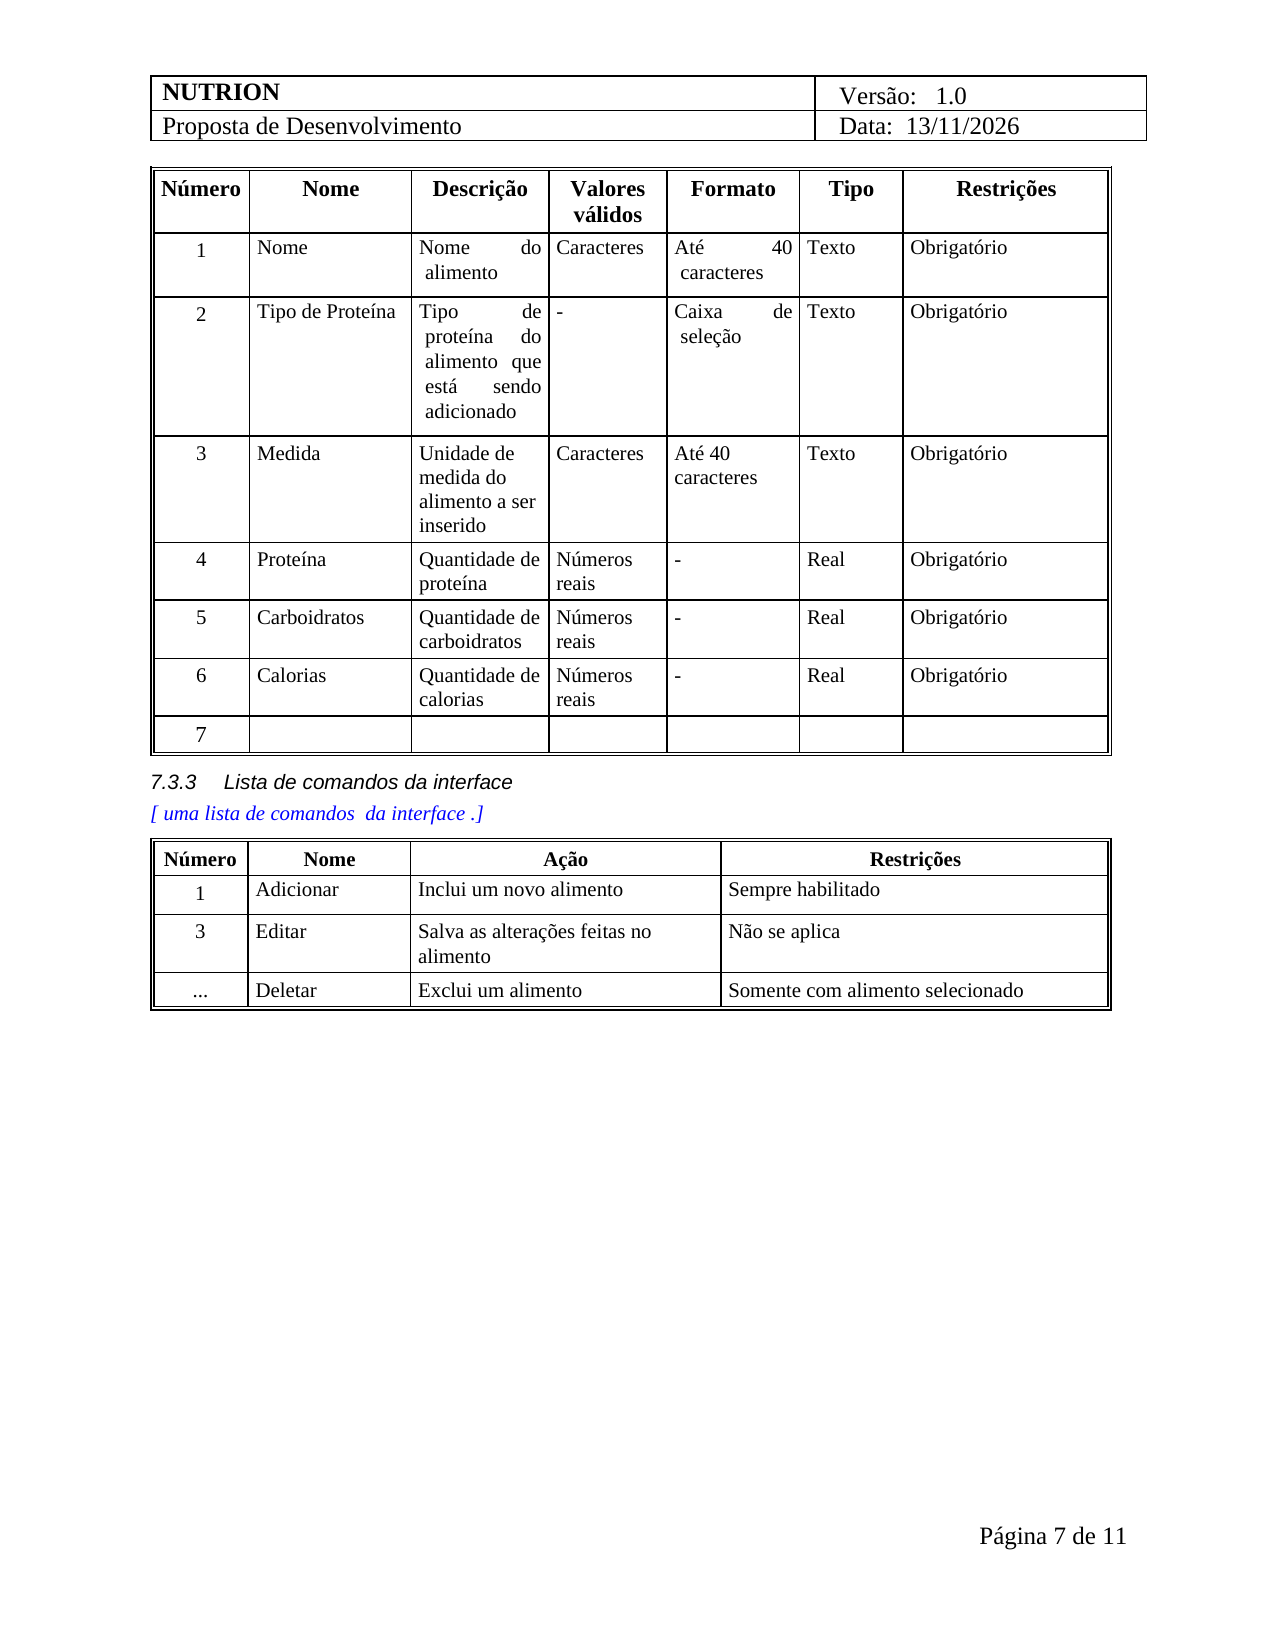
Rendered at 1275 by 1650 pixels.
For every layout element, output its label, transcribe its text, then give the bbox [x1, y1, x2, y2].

table_cell Caracteres [550, 234, 666, 296]
table_cell Calorias [250, 659, 411, 715]
table_cell 2 [155, 298, 249, 435]
table_header Número [155, 171, 249, 232]
table_cell - [668, 543, 799, 599]
table_cell Unidade de medida do alimento a ser inserido [412, 437, 548, 541]
table_cell Obrigatório [904, 234, 1107, 296]
table_cell Obrigatório [904, 437, 1107, 541]
table_cell [904, 717, 1107, 752]
table_cell Obrigatório [904, 659, 1107, 715]
table_cell Real [800, 659, 902, 715]
table_cell 1 [155, 876, 247, 914]
table_cell - [550, 298, 666, 435]
table_cell [800, 717, 902, 752]
table_cell Até 40 caracteres [668, 234, 799, 296]
table_cell Adicionar [249, 876, 410, 914]
table_cell Obrigatório [904, 298, 1107, 435]
table_cell Obrigatório [904, 601, 1107, 657]
table_cell Obrigatório [904, 543, 1107, 599]
table_cell Quantidade de carboidratos [412, 601, 548, 657]
table_header Tipo [800, 171, 902, 232]
table_header Descrição [412, 171, 548, 232]
table_header Nome [250, 171, 411, 232]
table_cell Tipo de proteína do alimento que está sendo adicionado [412, 298, 548, 435]
table_cell Tipo de Proteína [250, 298, 411, 435]
table_cell ... [155, 973, 247, 1006]
table_cell 3 [155, 915, 247, 972]
table_cell 5 [155, 601, 249, 657]
table_header Formato [668, 171, 799, 232]
table_cell Sempre habilitado [722, 876, 1107, 914]
table_cell Texto [800, 298, 902, 435]
table_cell Inclui um novo alimento [411, 876, 720, 914]
table_cell Texto [800, 437, 902, 541]
table_cell Real [800, 543, 902, 599]
table_cell [412, 717, 548, 752]
table_cell Números reais [550, 543, 666, 599]
table_cell Não se aplica [722, 915, 1107, 972]
table_cell Números reais [550, 601, 666, 657]
table_header Ação [411, 842, 720, 875]
table_cell 6 [155, 659, 249, 715]
table_header Restrições [722, 842, 1107, 875]
table_header Restrições [904, 171, 1107, 232]
table_cell Quantidade de calorias [412, 659, 548, 715]
table_cell Somente com alimento selecionado [722, 973, 1107, 1006]
table_header Nome [249, 842, 410, 875]
table_cell Salva as alterações feitas no alimento [411, 915, 720, 972]
table_cell 3 [155, 437, 249, 541]
table_cell 1 [155, 234, 249, 296]
table_cell Proteína [250, 543, 411, 599]
table_cell - [668, 601, 799, 657]
table_cell Texto [800, 234, 902, 296]
table_cell - [668, 659, 799, 715]
table_cell Exclui um alimento [411, 973, 720, 1006]
table_cell 4 [155, 543, 249, 599]
table_cell Medida [250, 437, 411, 541]
table_cell Até 40 caracteres [668, 437, 799, 541]
text [ uma lista de comandos da interface .] [150, 800, 1125, 825]
table_cell Editar [249, 915, 410, 972]
table_cell [668, 717, 799, 752]
table_header Valores válidos [550, 171, 666, 232]
table_cell Deletar [249, 973, 410, 1006]
subtitle Lista de comandos da interface [150, 769, 1125, 794]
table_cell Caixa de seleção [668, 298, 799, 435]
table_cell Carboidratos [250, 601, 411, 657]
table_cell Real [800, 601, 902, 657]
table_cell Nome [250, 234, 411, 296]
table_cell Números reais [550, 659, 666, 715]
table_cell 7 [155, 717, 249, 752]
table_cell Caracteres [550, 437, 666, 541]
table_cell [550, 717, 666, 752]
table_cell [250, 717, 411, 752]
table_cell Quantidade de proteína [412, 543, 548, 599]
table_header Número [155, 842, 247, 875]
table_cell Nome do alimento [412, 234, 548, 296]
